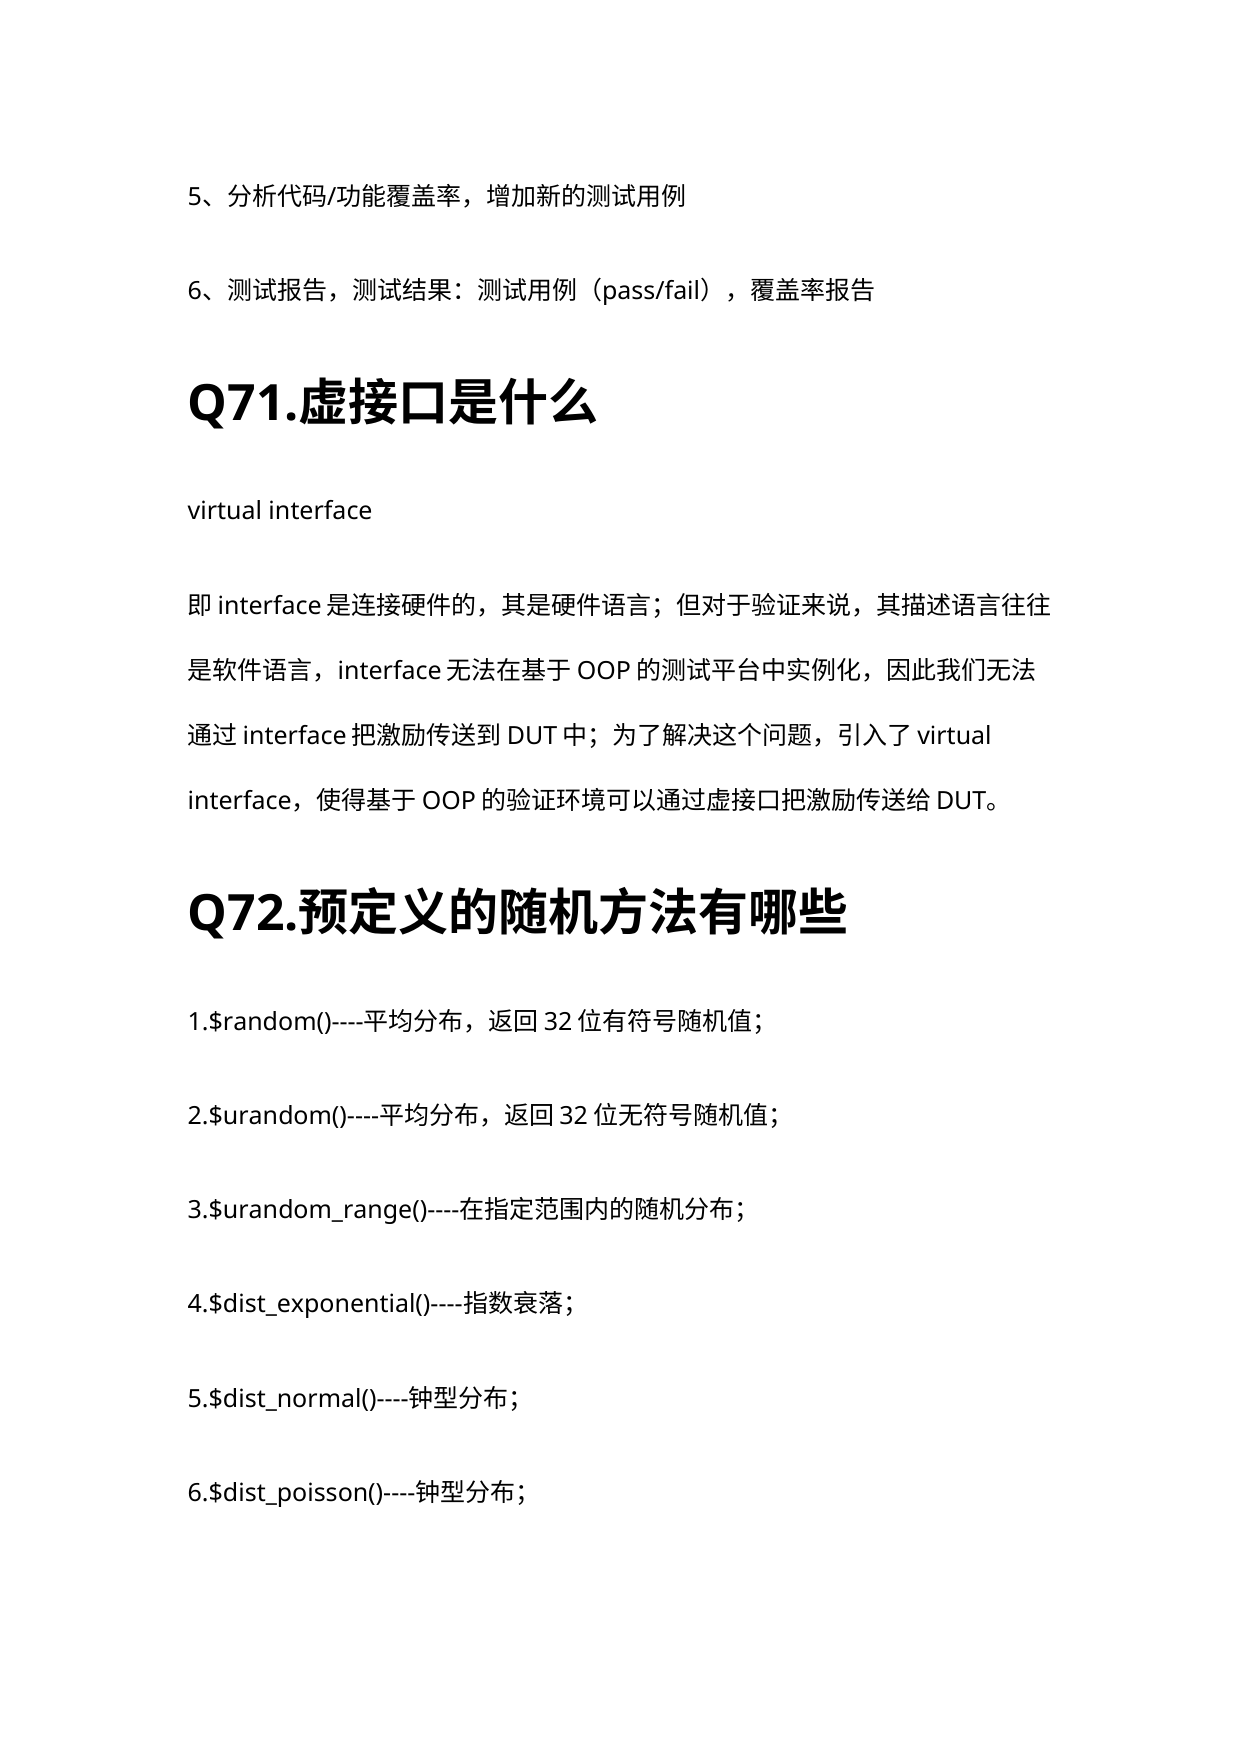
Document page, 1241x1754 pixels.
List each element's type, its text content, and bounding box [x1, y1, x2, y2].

text 6.$dist_poisson()----钟型分布； [187, 1458, 1053, 1523]
text 1.$random()----平均分布，返回32位有符号随机值； [187, 987, 1053, 1052]
text 即interface是连接硬件的，其是硬件语言；但对于验证来说，其描述语言往往是软件语言，interface无法在基于OOP的测试平台中实例化，因此我们无法通过interface把激励传送到DUT中；为了解决这个问题，引入了virtual interface，使得基于OOP的验证环境可以通过虚接口把激励传送给DUT。 [187, 571, 1053, 831]
text 3.$urandom_range()----在指定范围内的随机分布； [187, 1175, 1053, 1240]
text Q71.虚接口是什么 [187, 350, 1053, 448]
text 4.$dist_exponential()----指数衰落； [187, 1269, 1053, 1334]
text 6、测试报告，测试结果：测试用例（pass/fail），覆盖率报告 [187, 256, 1053, 321]
text 2.$urandom()----平均分布，返回32位无符号随机值； [187, 1081, 1053, 1146]
text Q72.预定义的随机方法有哪些 [187, 860, 1053, 958]
text 5.$dist_normal()----钟型分布； [187, 1364, 1053, 1429]
text virtual interface [187, 477, 1053, 542]
text 5、分析代码/功能覆盖率，增加新的测试用例 [187, 162, 1053, 227]
